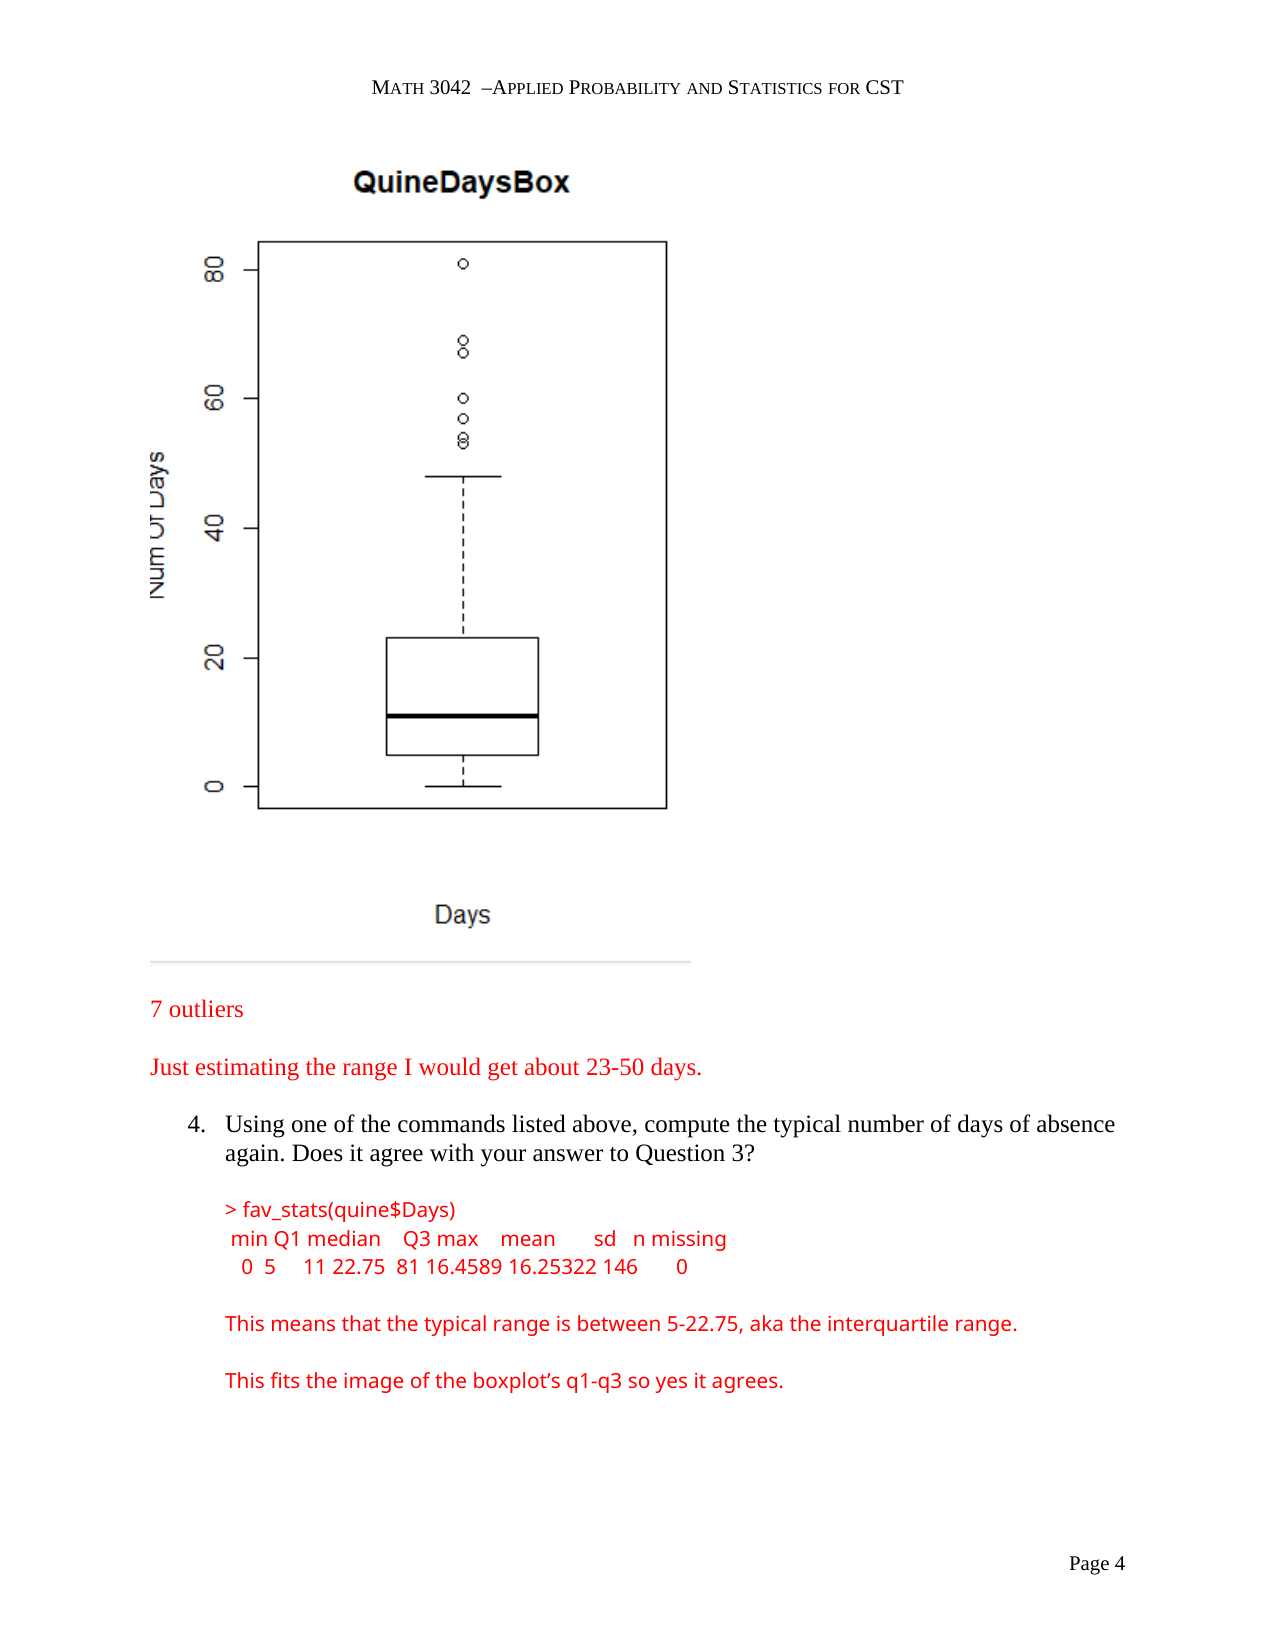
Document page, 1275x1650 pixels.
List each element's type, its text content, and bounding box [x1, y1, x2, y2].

picture [150, 150, 691, 966]
list This fits the image of the boxplot’s q1-q3 so yes it agrees. [225, 1366, 1125, 1395]
text 7 outliers [150, 994, 1125, 1023]
list min Q1 median Q3 max mean sd n missing [225, 1224, 1125, 1252]
list 0 5 11 22.75 81 16.4589 16.25322 146 0 [225, 1252, 1125, 1281]
text Just estimating the range I would get about 23-50 days. [150, 1052, 1125, 1081]
list Using one of the commands listed above, compute the typical number of days of absence again. Does it agree with your answer to Question 3? [187, 1109, 1125, 1167]
list This means that the typical range is between 5-22.75, aka the interquartile range. [225, 1309, 1125, 1338]
list > fav_stats(quine$Days) [225, 1196, 1125, 1224]
